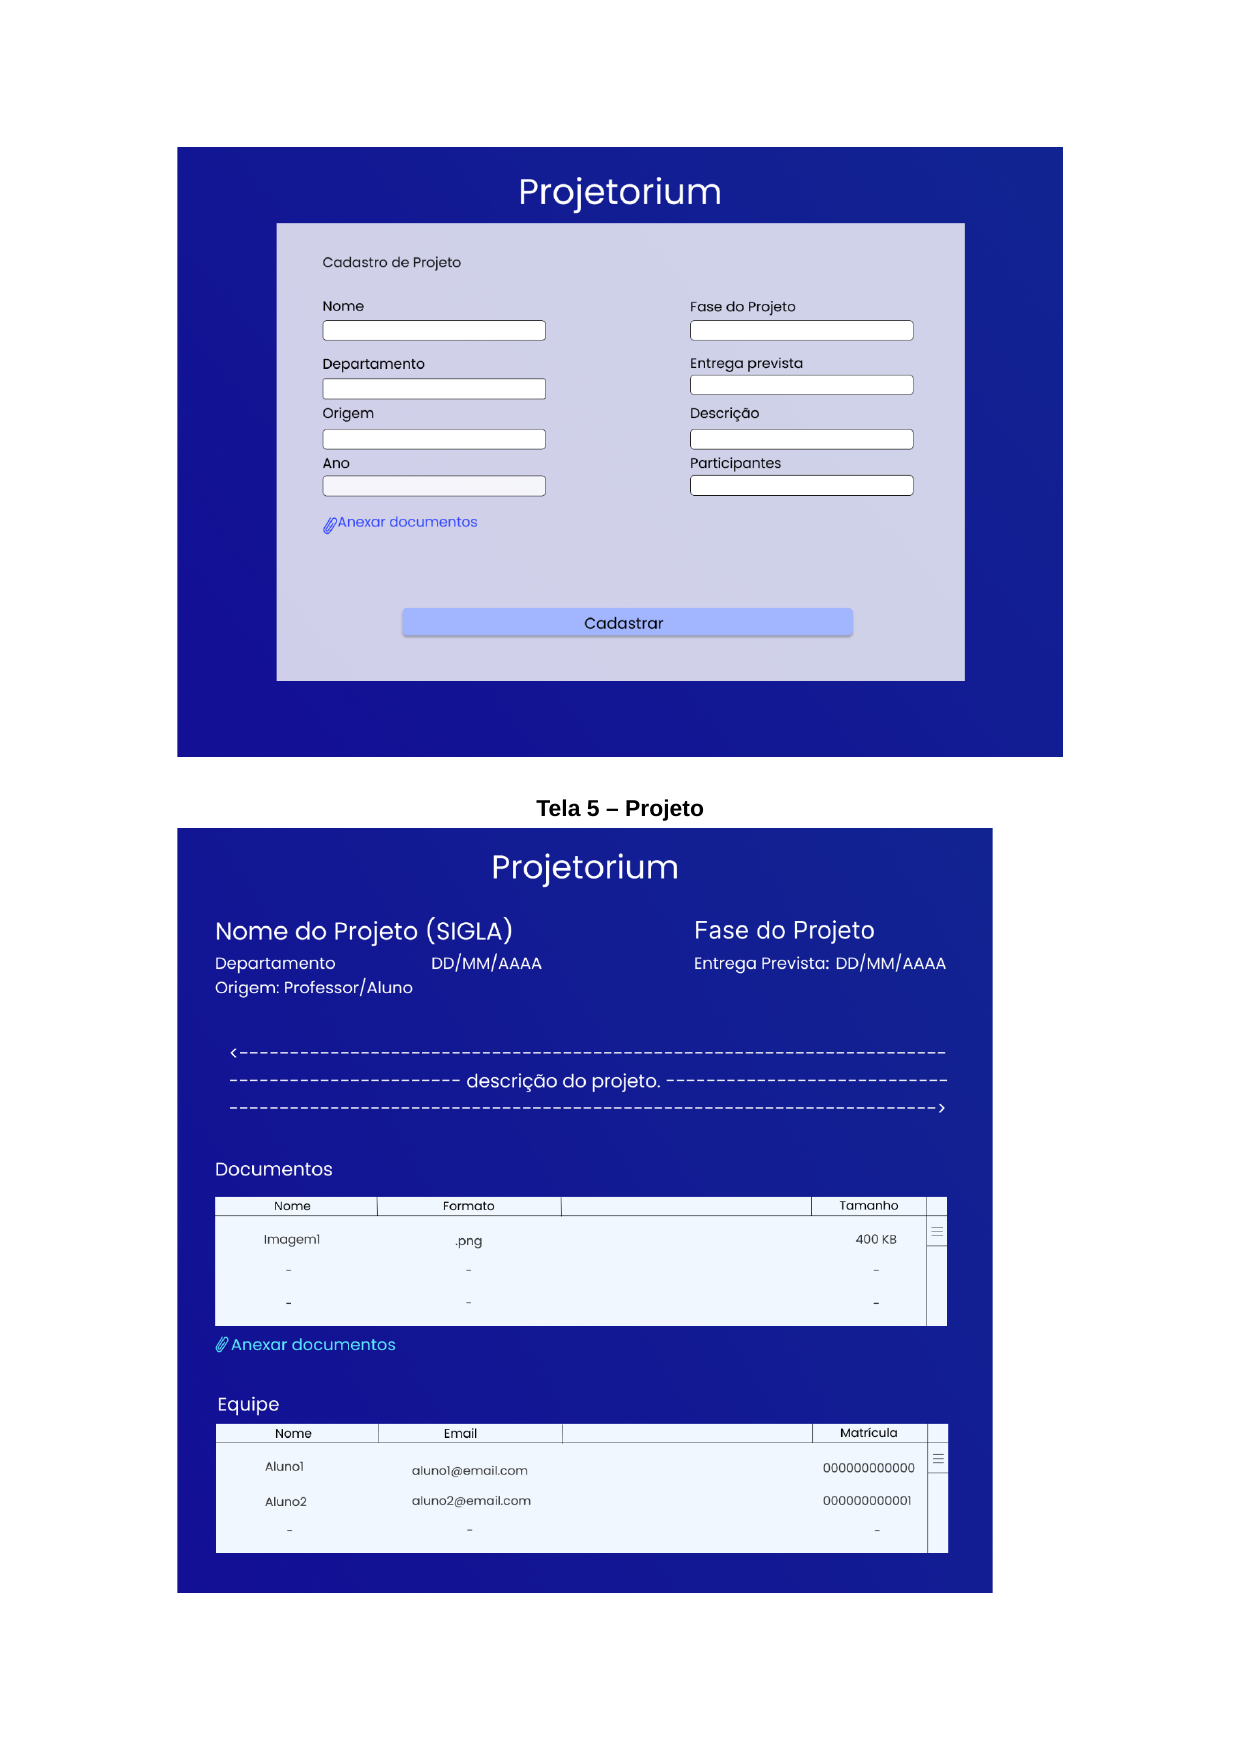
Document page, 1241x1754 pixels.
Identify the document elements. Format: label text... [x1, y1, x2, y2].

picture [177, 147, 1063, 757]
text Tela 5 – Projeto [177, 795, 1063, 822]
picture [177, 828, 993, 1593]
